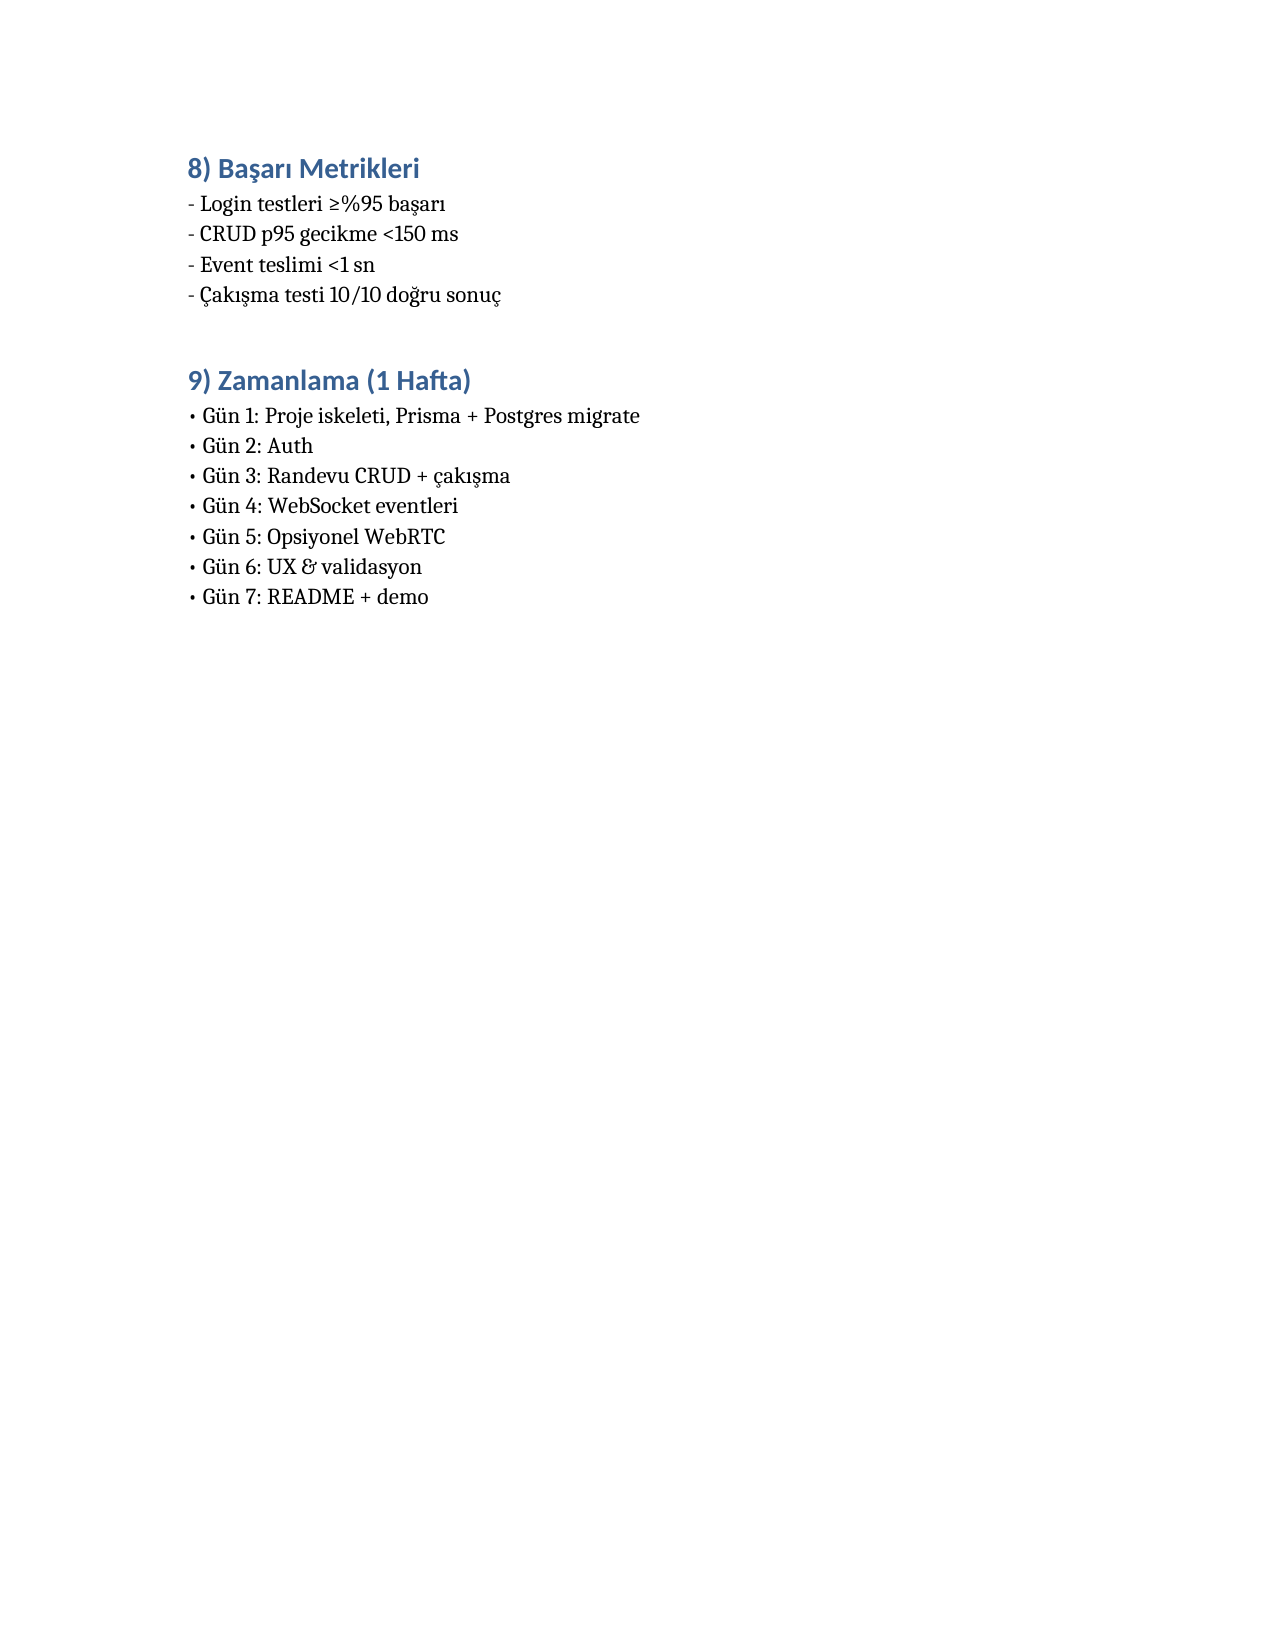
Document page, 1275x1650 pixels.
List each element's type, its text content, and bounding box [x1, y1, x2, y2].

text - Login testleri ≥%95 başarı - CRUD p95 gecikme <150 ms - Event teslimi <1 sn - Çakışma testi 10/10 doğru sonuç [187, 191, 1087, 308]
text • Gün 1: Proje iskeleti, Prisma + Postgres migrate • Gün 2: Auth • Gün 3: Randevu CRUD + çakışma • Gün 4: WebSocket eventleri • Gün 5: Opsiyonel WebRTC • Gün 6: UX & validasyon • Gün 7: README + demo [187, 403, 1087, 610]
subtitle 9) Zamanlama (1 Hafta) [187, 362, 1087, 397]
subtitle 8) Başarı Metrikleri [187, 150, 1087, 186]
